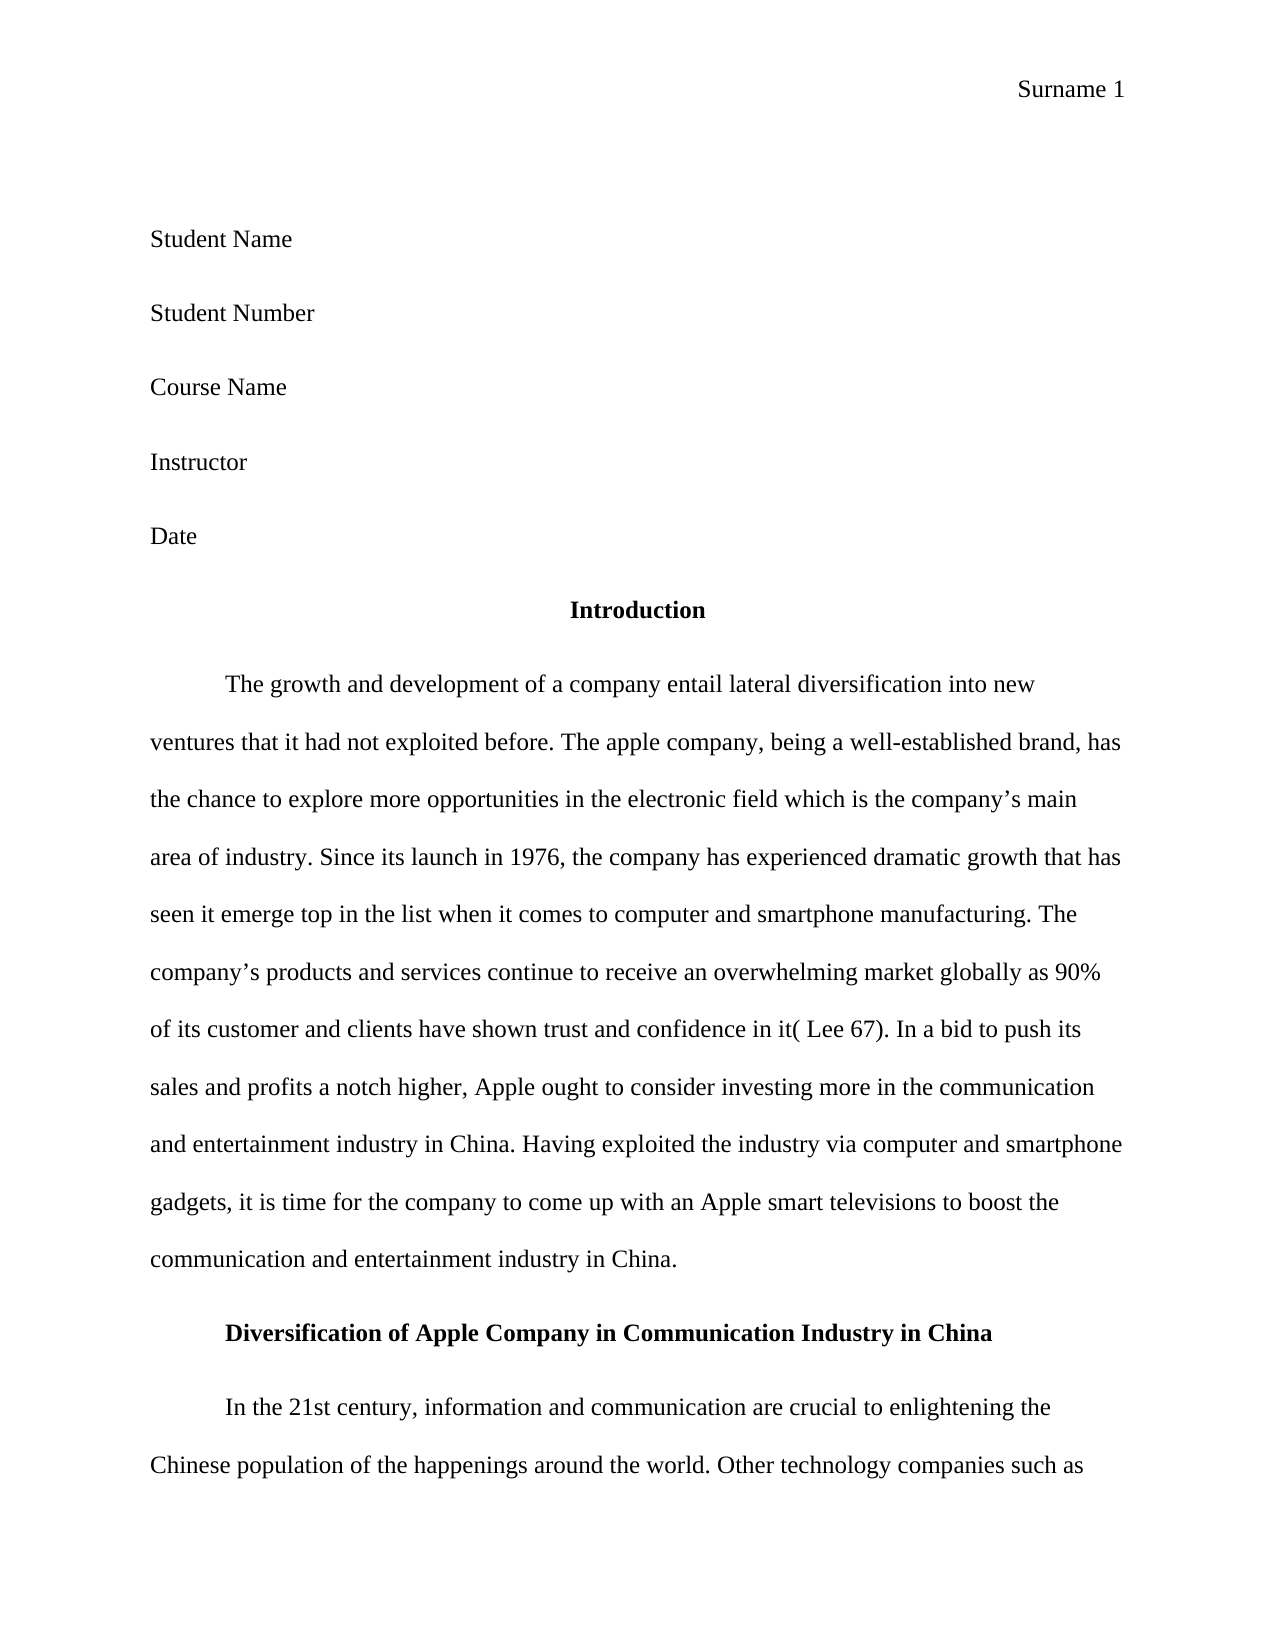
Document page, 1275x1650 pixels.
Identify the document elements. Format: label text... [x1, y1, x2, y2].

text Instructor [150, 447, 1125, 475]
text Course Name [150, 372, 1125, 401]
text Student Name [150, 224, 1125, 253]
text The growth and development of a company entail lateral diversification into new ventures that it had not exploited before. The apple company, being a well-established brand, has the chance to explore more opportunities in the electronic field which is the company’s main area of industry. Since its launch in 1976, the company has experienced dramatic growth that has seen it emerge top in the list when it comes to computer and smartphone manufacturing. The company’s products and services continue to receive an overwhelming market globally as 90% of its customer and clients have shown trust and confidence in it( Lee 67). In a bid to push its sales and profits a notch higher, Apple ought to consider investing more in the communication and entertainment industry in China. Having exploited the industry via computer and smartphone gadgets, it is time for the company to come up with an Apple smart televisions to boost the communication and entertainment industry in China. [150, 669, 1125, 1273]
text Diversification of Apple Company in Communication Industry in China [150, 1318, 1125, 1347]
text Student Number [150, 298, 1125, 327]
text Introduction [150, 595, 1125, 624]
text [150, 1392, 1125, 1479]
text Date [150, 521, 1125, 549]
